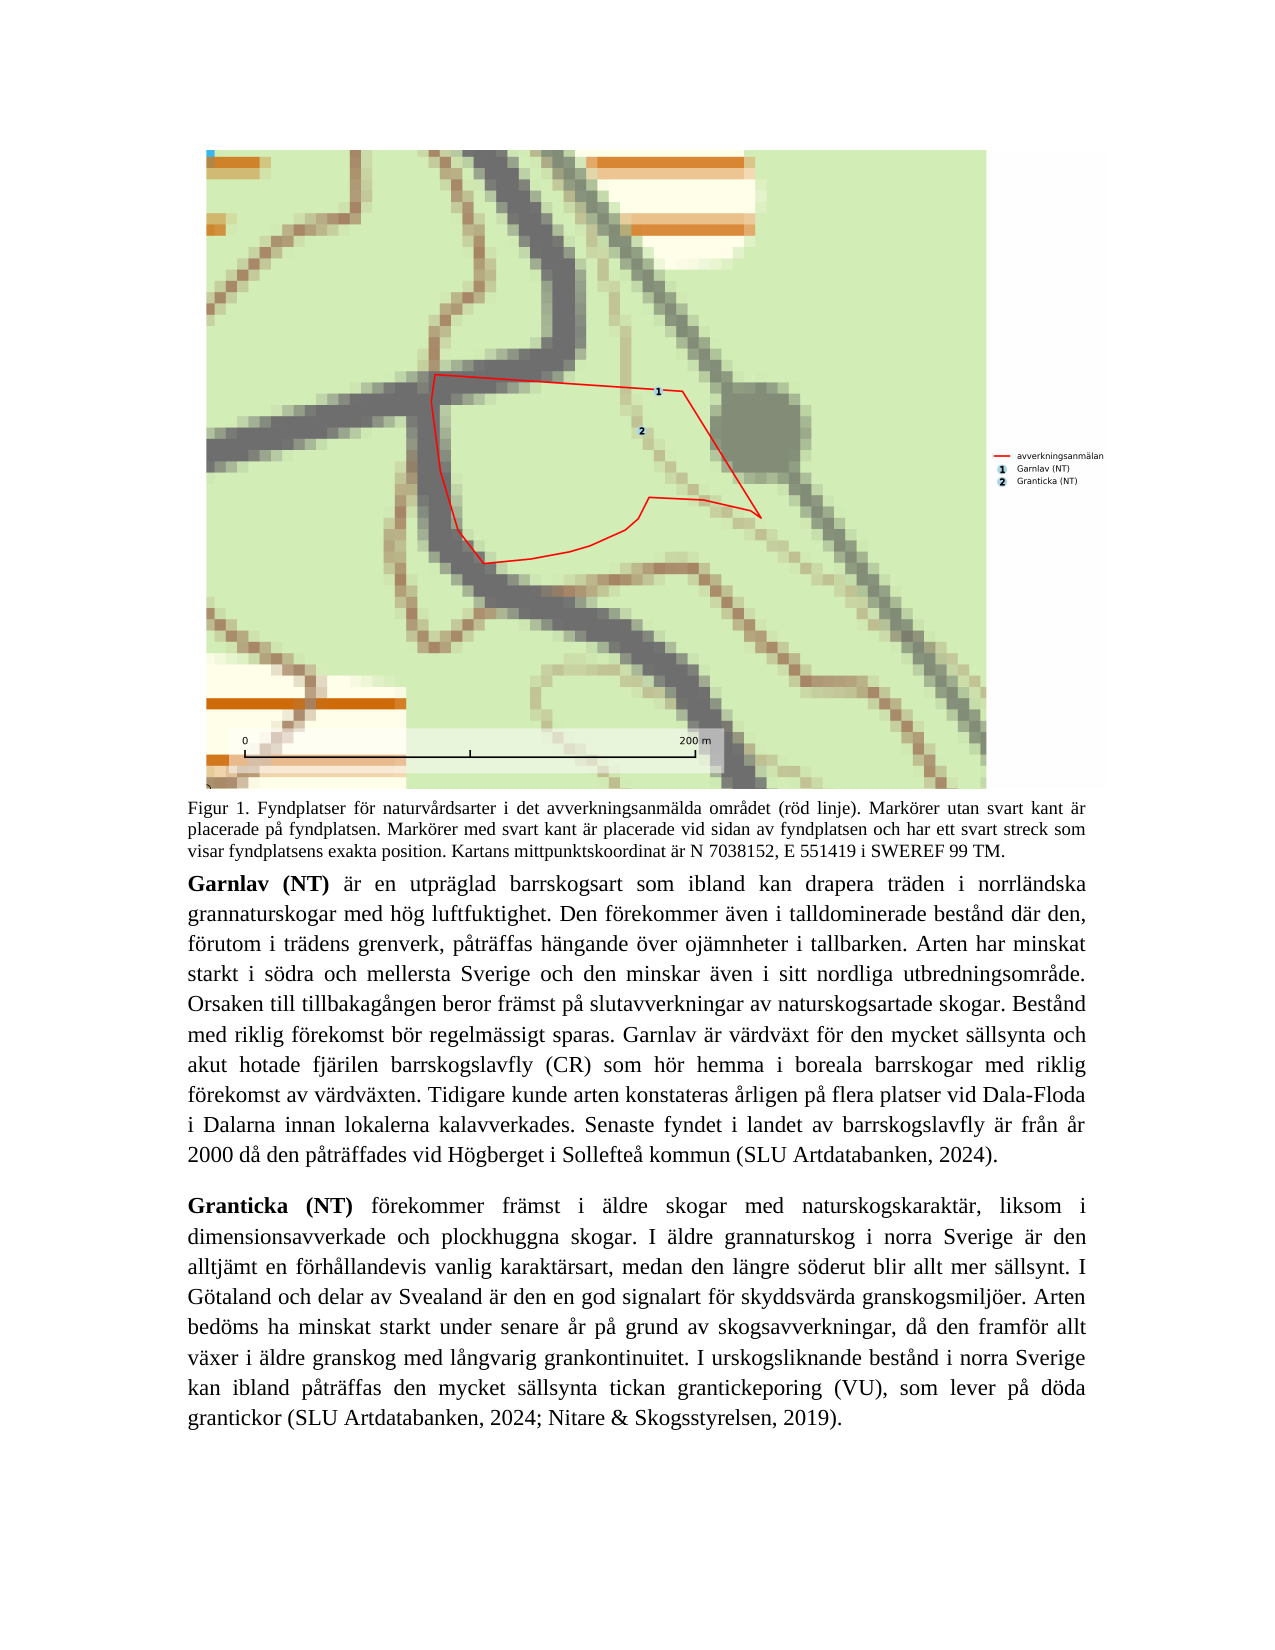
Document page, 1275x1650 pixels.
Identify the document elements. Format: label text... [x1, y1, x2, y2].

text Garnlav (NT) är en utpräglad barrskogsart som ibland kan drapera träden i norrländska grannaturskogar med hög luftfuktighet. Den förekommer även i talldominerade bestånd där den, förutom i trädens grenverk, påträffas hängande över ojämnheter i tallbarken. Arten har minskat starkt i södra och mellersta Sverige och den minskar även i sitt nordliga utbredningsområde. Orsaken till tillbakagången beror främst på slutavverkningar av naturskogsartade skogar. Bestånd med riklig förekomst bör regelmässigt sparas. Garnlav är värdväxt för den mycket sällsynta och akut hotade fjärilen barrskogslavfly (CR) som hör hemma i boreala barrskogar med riklig förekomst av värdväxten. Tidigare kunde arten konstateras årligen på flera platser vid Dala-Floda i Dalarna innan lokalerna kalavverkades. Senaste fyndet i landet av barrskogslavfly är från år 2000 då den påträffades vid Högberget i Sollefteå kommun (SLU Artdatabanken, 2024). [187, 870, 1087, 1168]
picture [206, 150, 1107, 789]
text Figur 1. Fyndplatser för naturvårdsarter i det avverkningsanmälda området (röd linje). Markörer utan svart kant är placerade på fyndplatsen. Markörer med svart kant är placerade vid sidan av fyndplatsen och har ett svart streck som visar fyndplatsens exakta position. Kartans mittpunktskoordinat är N 7038152, E 551419 i SWEREF 99 TM. [187, 797, 1087, 861]
text Granticka (NT) förekommer främst i äldre skogar med naturskogskaraktär, liksom i dimensionsavverkade och plockhuggna skogar. I äldre grannaturskog i norra Sverige är den alltjämt en förhållandevis vanlig karaktärsart, medan den längre söderut blir allt mer sällsynt. I Götaland och delar av Svealand är den en god signalart för skyddsvärda granskogsmiljöer. Arten bedöms ha minskat starkt under senare år på grund av skogsavverkningar, då den framför allt växer i äldre granskog med långvarig grankontinuitet. I urskogsliknande bestånd i norra Sverige kan ibland påträffas den mycket sällsynta tickan grantickeporing (VU), som lever på döda grantickor (SLU Artdatabanken, 2024; Nitare & Skogsstyrelsen, 2019). [187, 1193, 1087, 1430]
